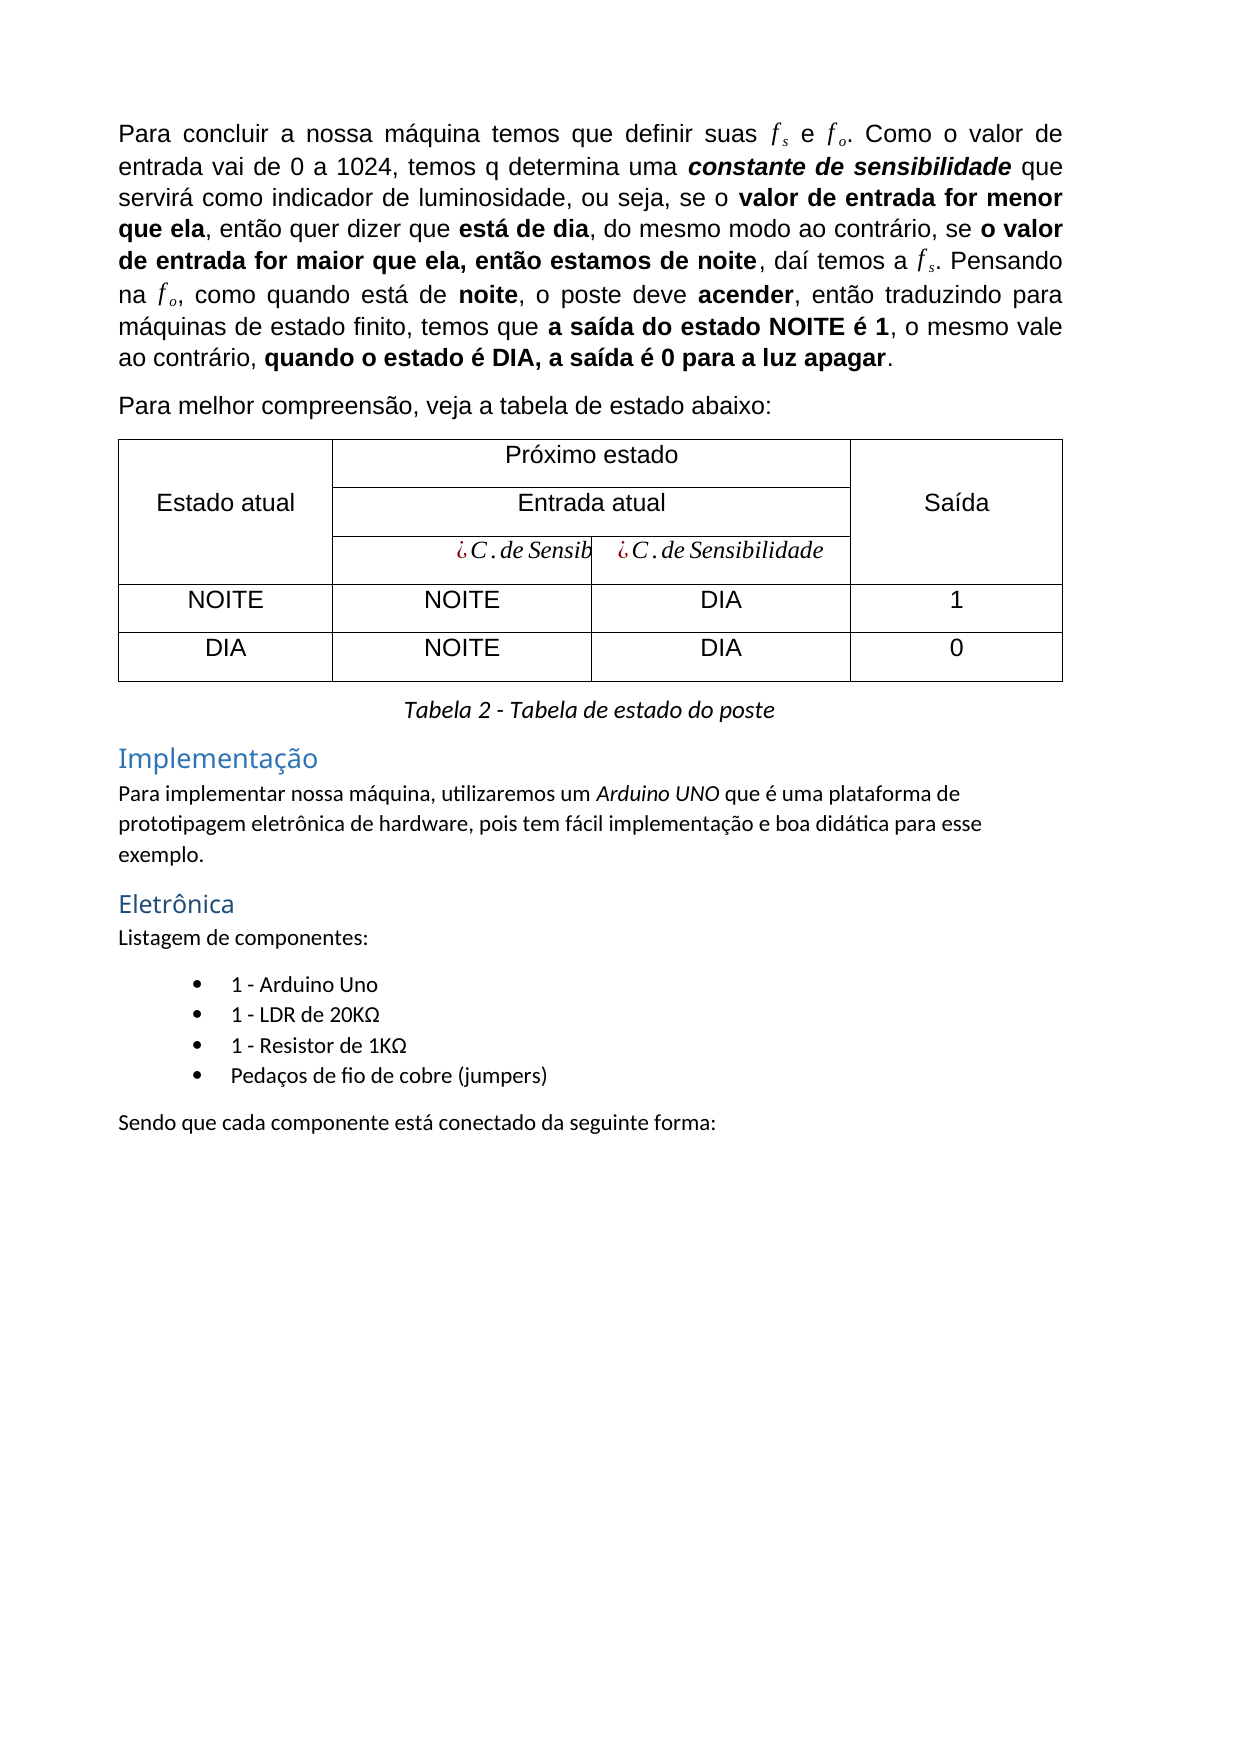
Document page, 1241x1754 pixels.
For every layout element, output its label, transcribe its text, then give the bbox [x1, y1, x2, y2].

list 1 - Resistor de 1KΩ [193, 1031, 1063, 1059]
table_cell NOITE [333, 585, 591, 632]
table_cell Entrada atual [333, 488, 850, 536]
table_cell NOITE [333, 633, 591, 681]
subtitle Eletrônica [118, 887, 1063, 921]
text Tabela 2 - Tabela de estado do poste [118, 694, 1063, 725]
text Sendo que cada componente está conectado da seguinte forma: [118, 1108, 1063, 1136]
text Listagem de componentes: [118, 923, 1063, 951]
table_cell DIA [592, 585, 850, 632]
table_header Estado atual [119, 440, 332, 583]
table_cell DIA [119, 633, 332, 681]
table_cell DIA [592, 633, 850, 681]
text Para implementar nossa máquina, utilizaremos um Arduino UNO que é uma plataforma de prototipagem eletrônica de hardware, pois tem fácil implementação e boa didática para esse exemplo. [118, 779, 1063, 868]
list 1 - LDR de 20KΩ [193, 1001, 1063, 1028]
table_cell NOITE [119, 585, 332, 632]
table_cell 0 [851, 633, 1062, 681]
table_header Próximo estado [333, 440, 850, 487]
subtitle Implementação [118, 739, 1063, 776]
table_cell 1 [851, 585, 1062, 632]
list Pedaços de fio de cobre (jumpers) [193, 1061, 1063, 1089]
table_header Saída [851, 440, 1062, 583]
text Para concluir a nossa máquina temos que definir suas e . Como o valor de entrada vai de 0 a 1024, temos q determina uma constante de sensibilidade que servirá como indicador de luminosidade, ou seja, se o valor de entrada for menor que ela, então quer dizer que está de dia, do mesmo modo ao contrário, se o valor de entrada for maior que ela, então estamos de noite, daí temos a . Pensando na , como quando está de noite, o poste deve acender, então traduzindo para máquinas de estado finito, temos que a saída do estado NOITE é 1, o mesmo vale ao contrário, quando o estado é DIA, a saída é 0 para a luz apagar. [118, 118, 1063, 372]
table_cell [333, 537, 591, 583]
text Para melhor compreensão, veja a tabela de estado abaixo: [118, 391, 1063, 420]
list 1 - Arduino Uno [193, 970, 1063, 998]
table_cell [592, 537, 850, 583]
